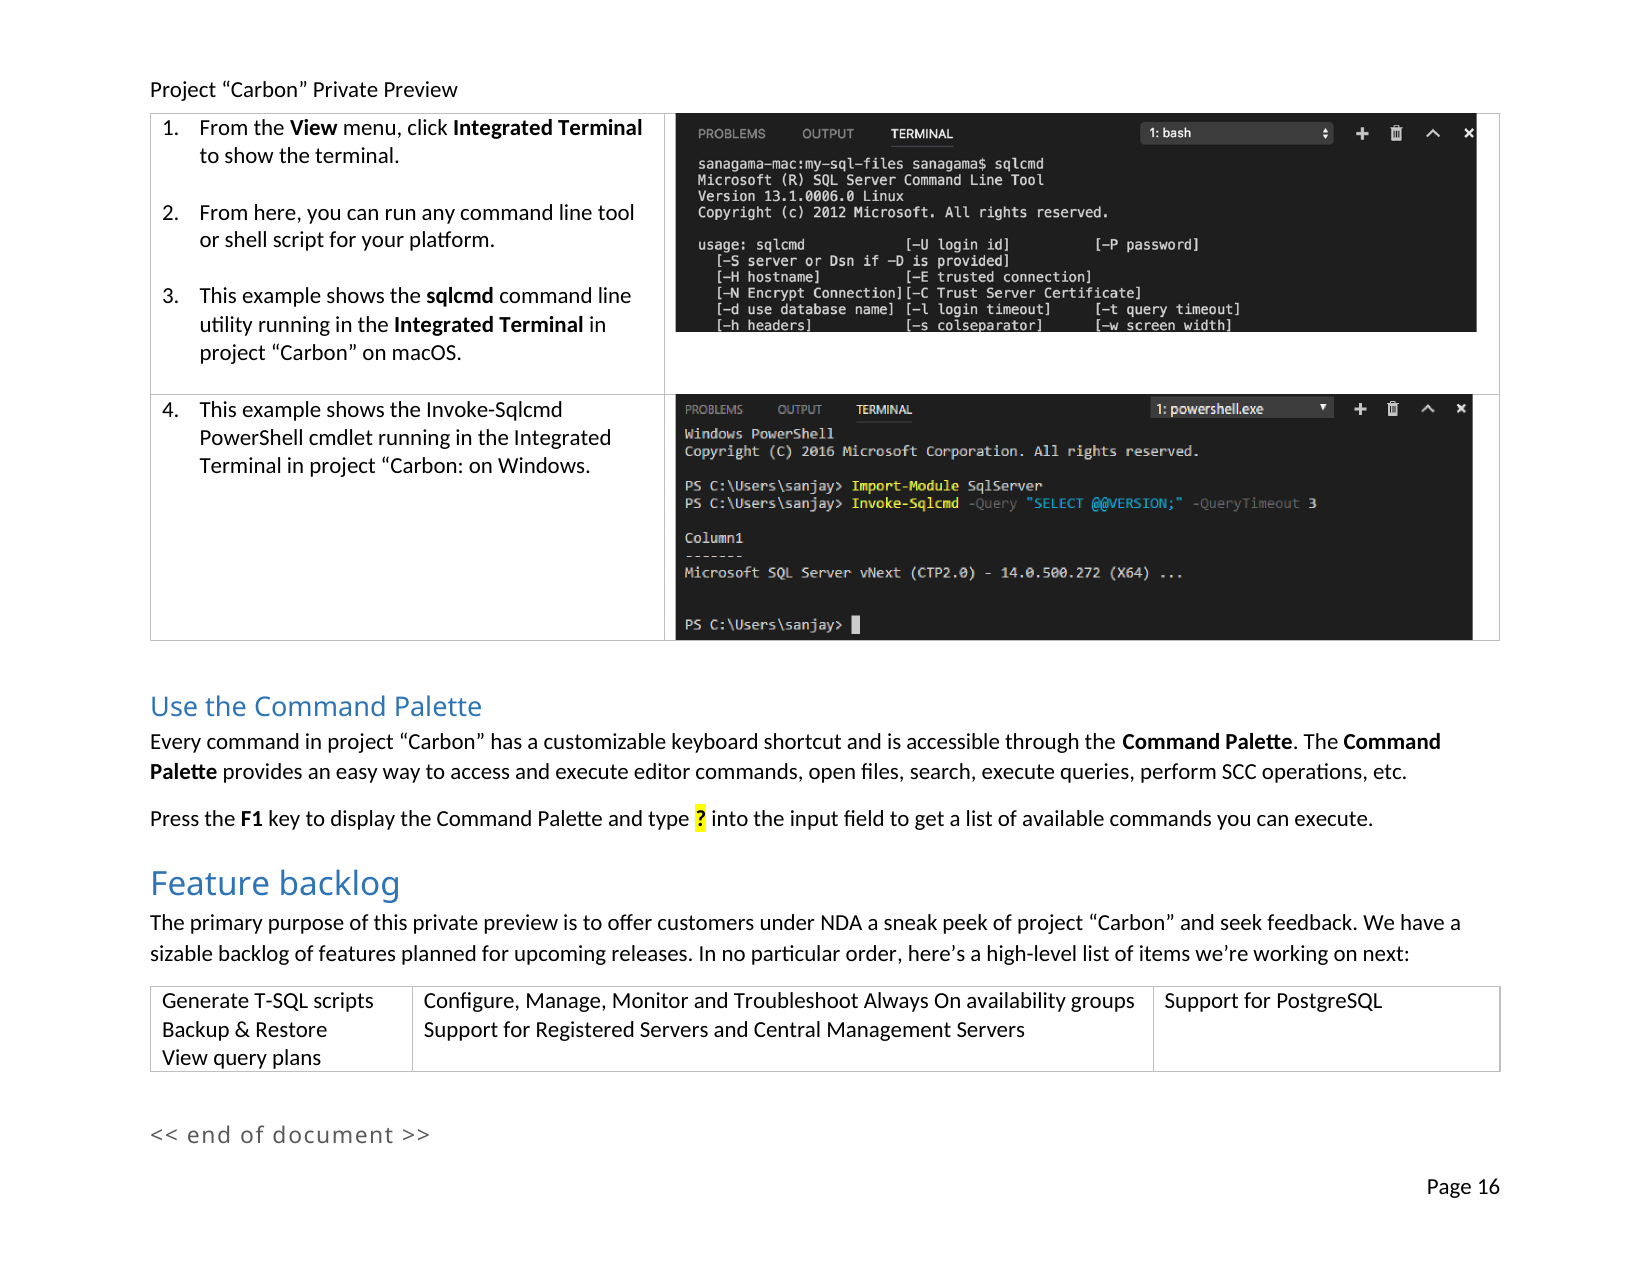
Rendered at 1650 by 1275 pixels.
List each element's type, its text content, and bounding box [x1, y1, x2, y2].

picture [675, 113, 1477, 332]
table_header [665, 114, 1499, 394]
text << end of document >> [150, 1119, 1500, 1150]
text Every command in project “Carbon” has a customizable keyboard shortcut and is accessible through the Command Palette. The Command Palette provides an easy way to access and execute editor commands, open files, search, execute queries, perform SCC operations, etc. [150, 727, 1500, 786]
picture [675, 394, 1473, 640]
table_header From the View menu, click Integrated Terminal to show the terminal. From here, you can run any command line tool or shell script for your platform. This example shows the sqlcmd command line utility running in the Integrated Terminal in project “Carbon” on macOS. [151, 114, 664, 394]
text Press the F1 key to display the Command Palette and type ? into the input field to get a list of available commands you can execute. [150, 804, 695, 832]
subtitle Feature backlog [150, 859, 1500, 905]
table_header Generate T-SQL scripts Backup & Restore View query plans [151, 987, 412, 1071]
subtitle Use the Command Palette [150, 687, 1500, 724]
text Press the F1 key to display the Command Palette and type ? into the input field to get a list of available commands you can execute. [706, 804, 1500, 832]
table_cell [1473, 395, 1499, 639]
text The primary purpose of this private preview is to offer customers under NDA a sneak peek of project “Carbon” and seek feedback. We have a sizable backlog of features planned for upcoming releases. In no particular order, here’s a high-level list of items we’re working on next: [150, 908, 1500, 967]
table_cell [665, 395, 675, 639]
table_cell This example shows the Invoke-Sqlcmd PowerShell cmdlet running in the Integrated Terminal in project “Carbon: on Windows. [151, 395, 664, 639]
table_header Support for PostgreSQL [1154, 987, 1499, 1071]
table_header Configure, Manage, Monitor and Troubleshoot Always On availability groups Support for Registered Servers and Central Management Servers [413, 987, 1153, 1071]
